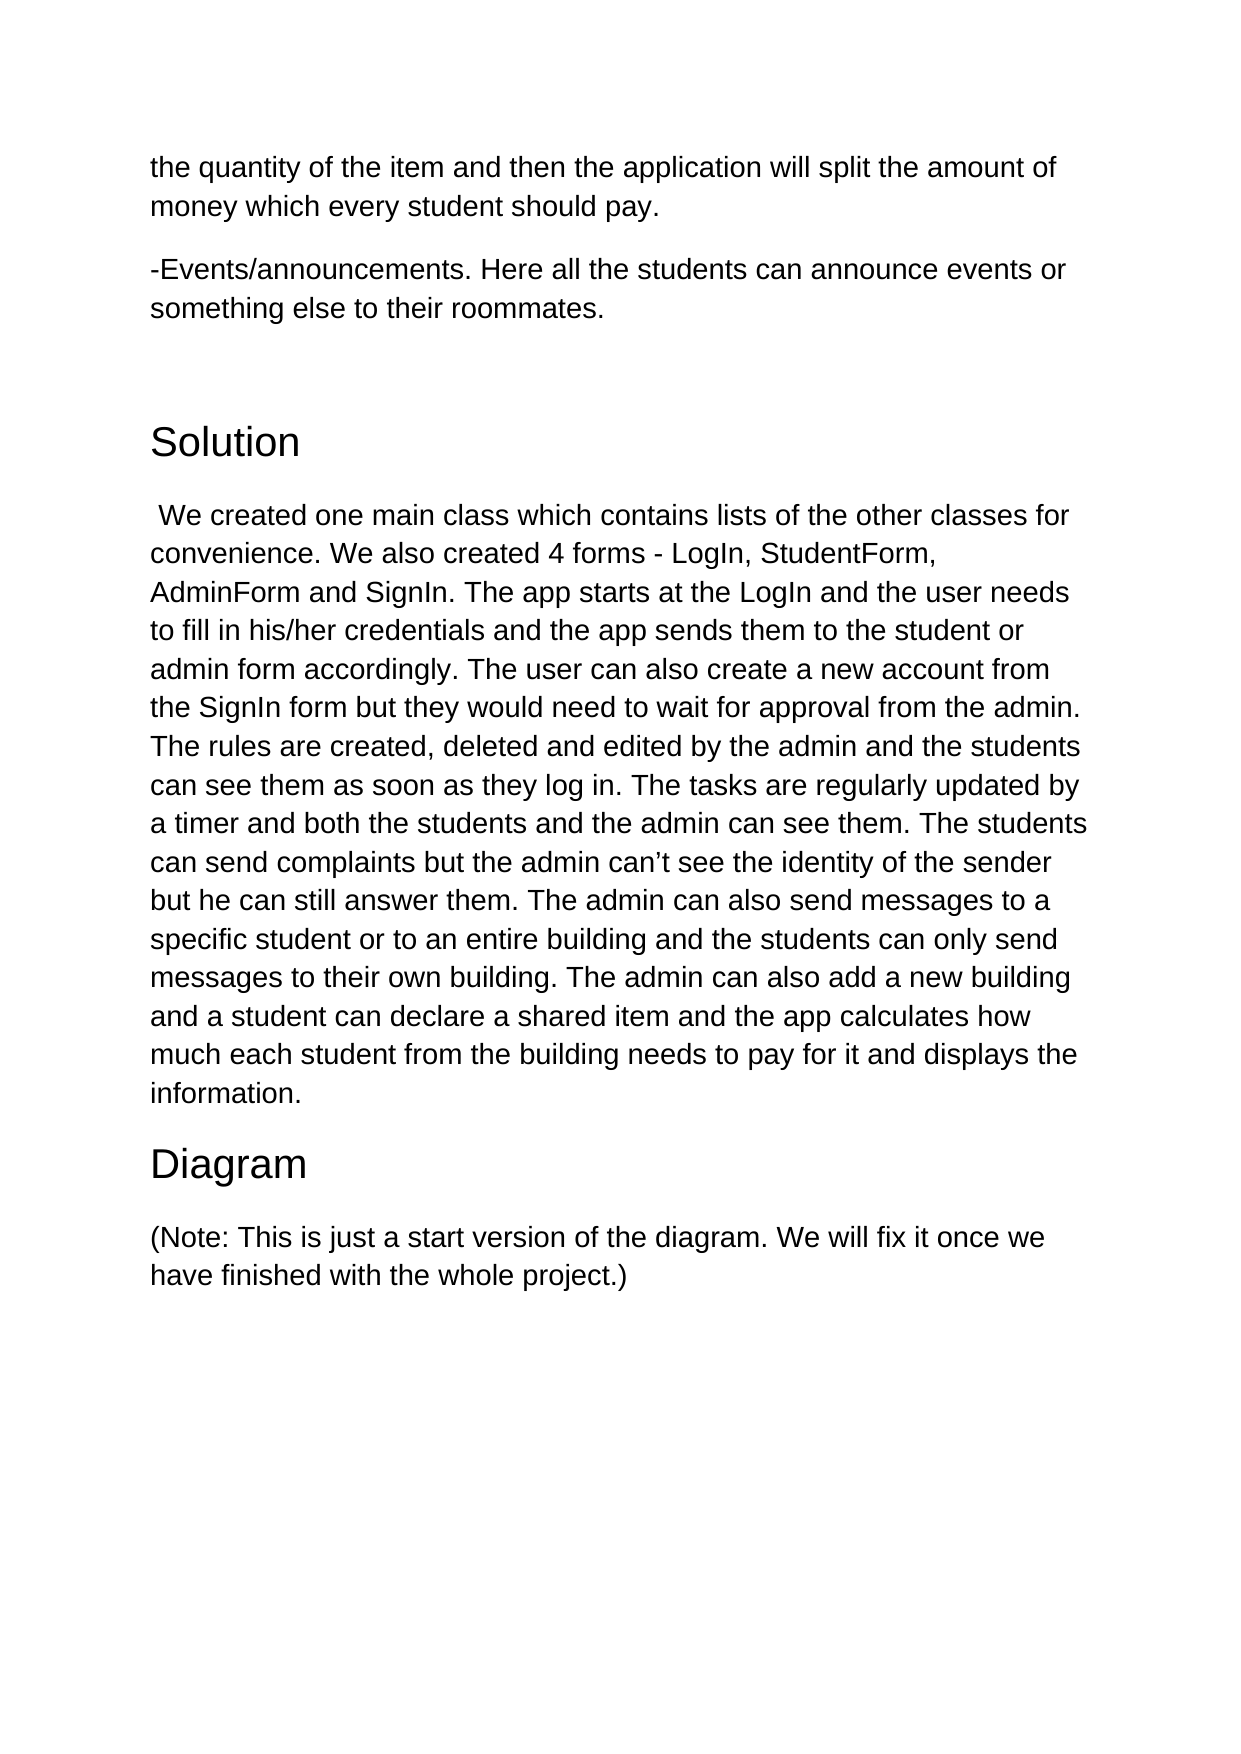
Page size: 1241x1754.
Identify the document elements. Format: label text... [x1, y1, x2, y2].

text (Note: This is just a start version of the diagram. We will fix it once we have finished with the whole project.) [150, 1219, 1090, 1292]
text Diagram [150, 1139, 1090, 1187]
text -Events/announcements. Here all the students can announce events or something else to their roommates. [150, 252, 1090, 324]
text Solution [150, 418, 1090, 466]
